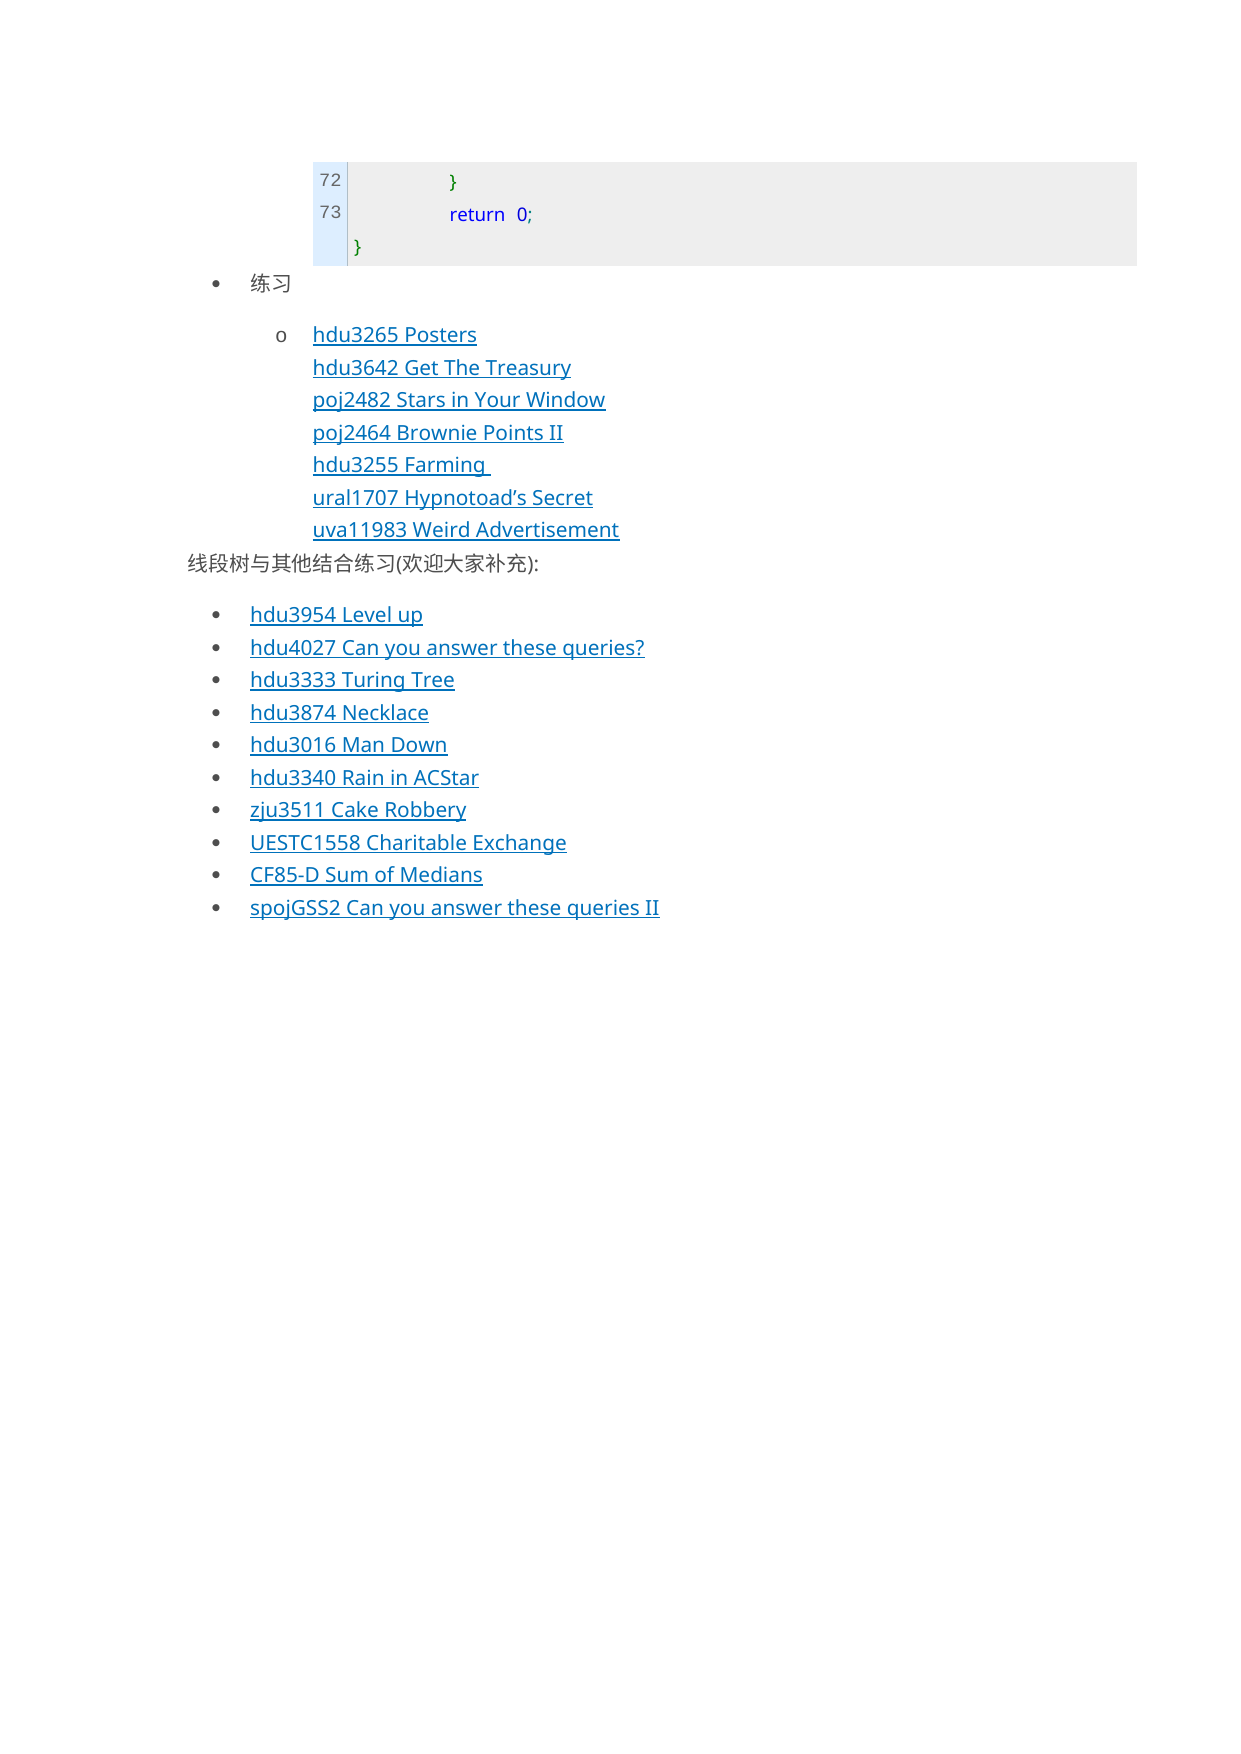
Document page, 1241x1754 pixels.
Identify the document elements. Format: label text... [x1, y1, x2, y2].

list hdu3016 Man Down [212, 728, 1053, 761]
list zju3511 Cake Robbery [212, 793, 1053, 826]
list 练习 [212, 266, 1053, 298]
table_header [348, 162, 1137, 266]
list hdu3265 Posters hdu3642 Get The Treasury poj2482 Stars in Your Window poj2464 Brownie Points II hdu3255 Farming ural1707 Hypnotoad’s Secret uva11983 Weird Advertisement [275, 318, 1053, 546]
text 线段树与其他结合练习(欢迎大家补充): [187, 546, 1053, 578]
list hdu3333 Turing Tree [212, 663, 1053, 696]
list hdu3954 Level up [212, 598, 1053, 631]
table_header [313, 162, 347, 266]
list CF85-D Sum of Medians [212, 858, 1053, 891]
list hdu4027 Can you answer these queries? [212, 631, 1053, 663]
list spojGSS2 Can you answer these queries II [212, 891, 1053, 923]
list UESTC1558 Charitable Exchange [212, 826, 1053, 858]
list hdu3340 Rain in ACStar [212, 761, 1053, 793]
list hdu3874 Necklace [212, 696, 1053, 728]
